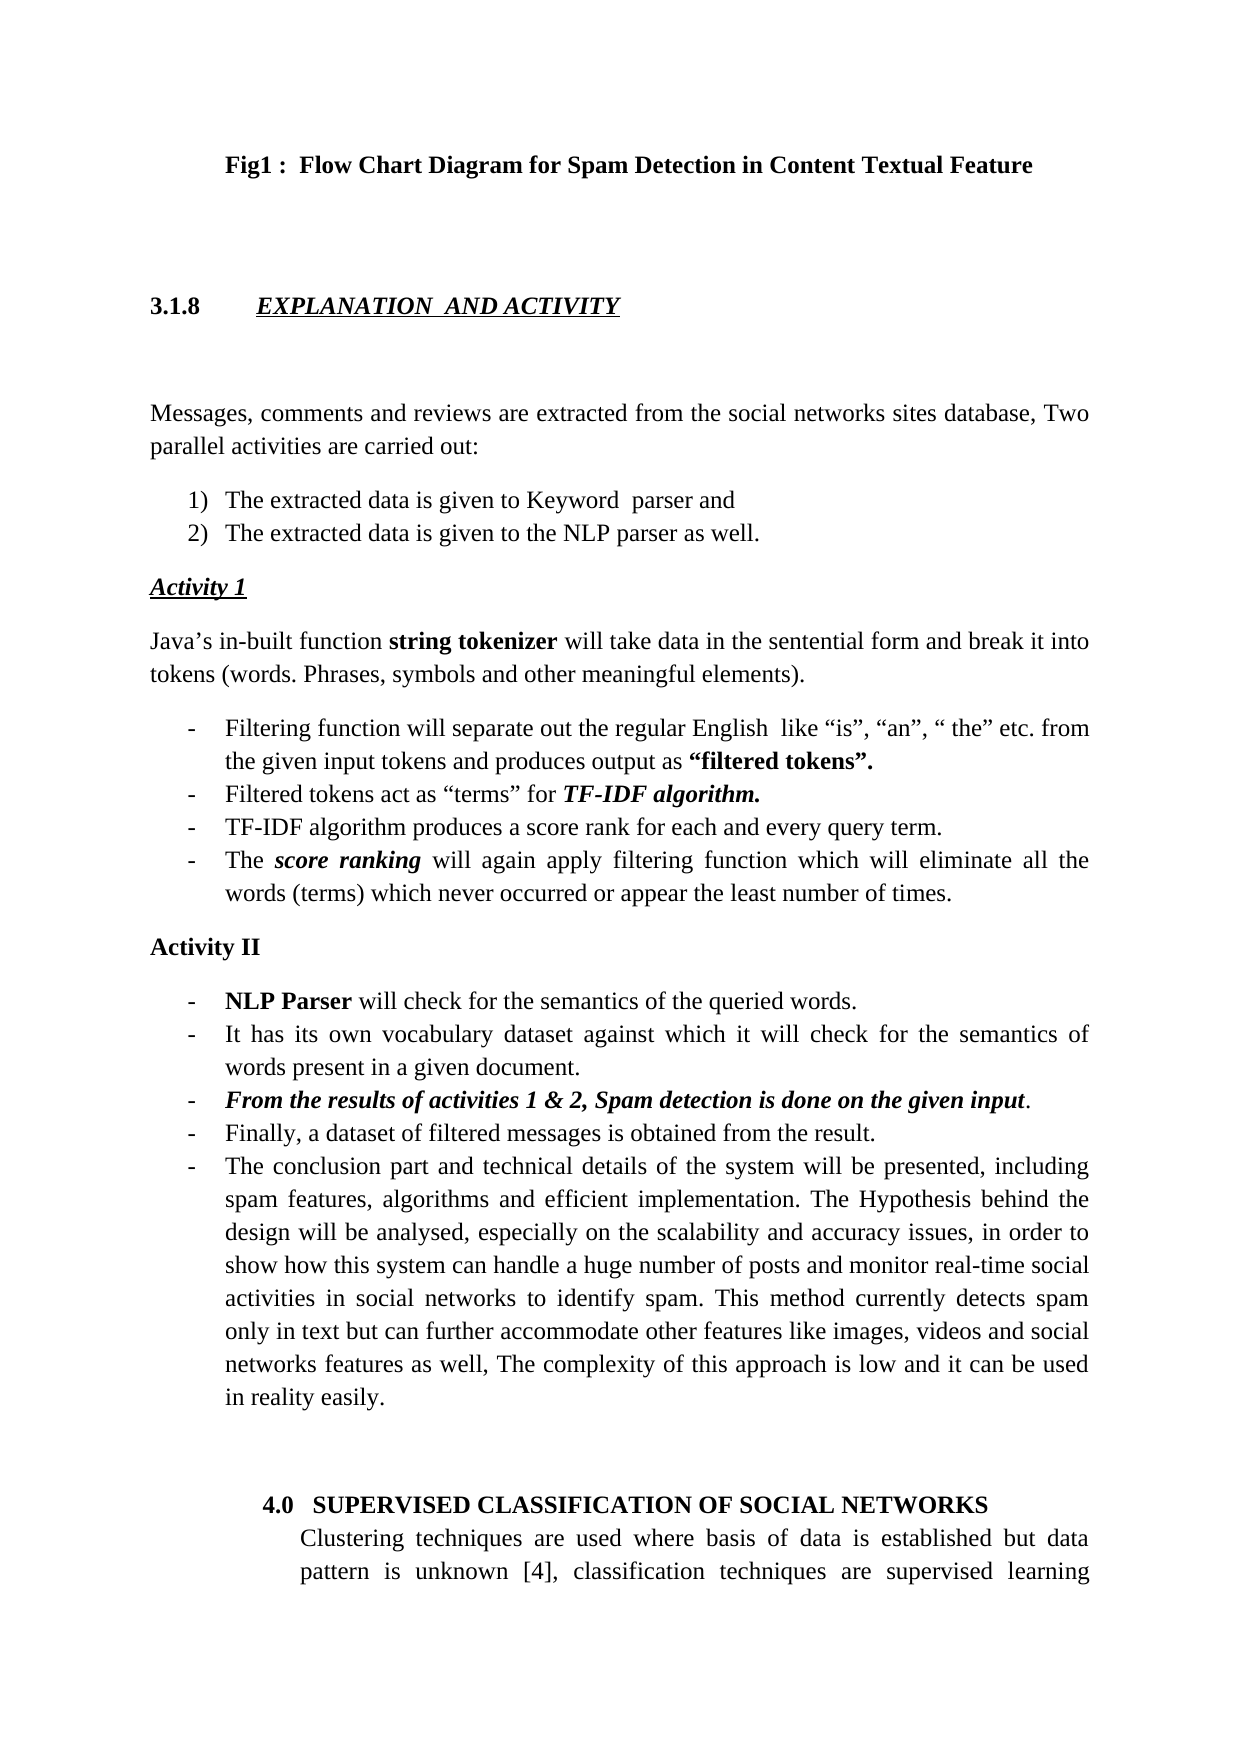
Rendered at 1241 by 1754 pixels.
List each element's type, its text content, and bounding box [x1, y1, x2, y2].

list SUPERVISED CLASSIFICATION OF SOCIAL NETWORKS [262, 1490, 1090, 1518]
list NLP Parser will check for the semantics of the queried words. [187, 986, 1090, 1014]
text Activity 1 [150, 572, 1090, 601]
text Fig1 : Flow Chart Diagram for Spam Detection in Content Textual Feature [150, 150, 1090, 212]
list TF-IDF algorithm produces a score rank for each and every query term. [187, 812, 1090, 841]
list From the results of activities 1 & 2, Spam detection is done on the given input. [187, 1085, 1090, 1113]
list The extracted data is given to the NLP parser as well. [187, 518, 1090, 547]
list The score ranking will again apply filtering function which will eliminate all the words (terms) which never occurred or appear the least number of times. [187, 845, 1090, 907]
list Filtered tokens act as “terms” for TF-IDF algorithm. [187, 779, 1090, 808]
text Java’s in-built function string tokenizer will take data in the sentential form and break it into tokens (words. Phrases, symbols and other meaningful elements). [150, 626, 1090, 688]
list The extracted data is given to Keyword parser and [187, 485, 1090, 514]
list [300, 1523, 1090, 1584]
list It has its own vocabulary dataset against which it will check for the semantics of words present in a given document. [187, 1019, 1090, 1081]
text Activity II [150, 932, 1090, 961]
text 3.1.8 EXPLANATION AND ACTIVITY [150, 291, 1090, 319]
list Filtering function will separate out the regular English like “is”, “an”, “ the” etc. from the given input tokens and produces output as “filtered tokens”. [187, 713, 1090, 775]
list Finally, a dataset of filtered messages is obtained from the result. [187, 1118, 1090, 1147]
list The conclusion part and technical details of the system will be presented, including spam features, algorithms and efficient implementation. The Hypothesis behind the design will be analysed, especially on the scalability and accuracy issues, in order to show how this system can handle a huge number of posts and monitor real-time social activities in social networks to identify spam. This method currently detects spam only in text but can further accommodate other features like images, videos and social networks features as well, The complexity of this approach is low and it can be used in reality easily. [187, 1151, 1090, 1411]
text Messages, comments and reviews are extracted from the social networks sites database, Two parallel activities are carried out: [150, 398, 1090, 460]
